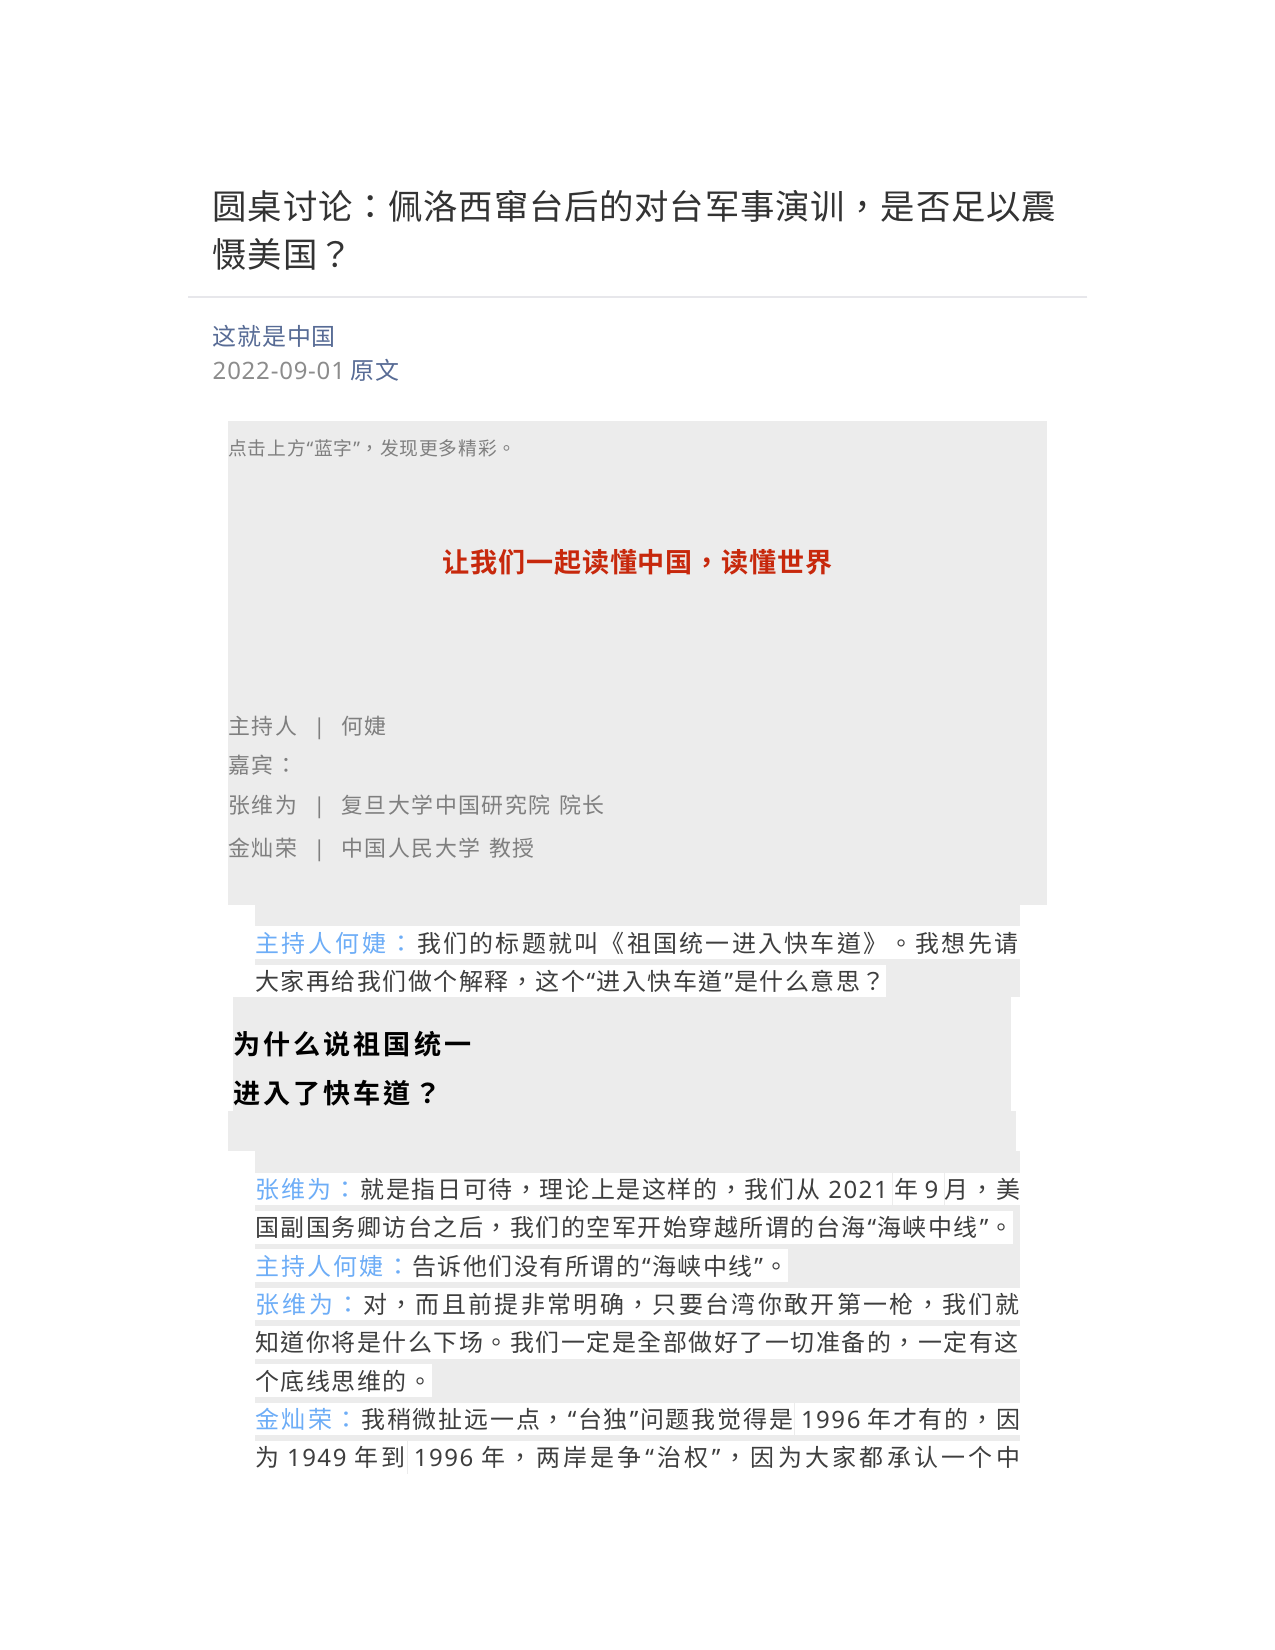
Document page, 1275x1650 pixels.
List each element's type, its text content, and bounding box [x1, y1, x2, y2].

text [255, 1397, 1020, 1474]
title 圆桌讨论：佩洛西窜台后的对台军事演训，是否足以震慑美国？ [187, 150, 1087, 298]
text 张维为：对，而且前提非常明确，只要台湾你敢开第一枪，我们就知道你将是什么下场。我们一定是全部做好了一切准备的，一定有这个底线思维的。 [255, 1359, 1020, 1397]
list 这就是中国 [212, 320, 1062, 352]
text 为什么说祖国统一 [233, 1013, 1011, 1062]
text 嘉宾： [228, 741, 1047, 780]
text 主持人 | 何婕 [228, 701, 1047, 741]
text 2022-09-01原文 发表于 [212, 352, 1062, 386]
text 张维为：就是指日可待，理论上是这样的，我们从2021年9月，美国副国务卿访台之后，我们的空军开始穿越所谓的台海“海峡中线”。 [255, 1167, 1020, 1244]
text 张维为 | 复旦大学中国研究院 院长 [228, 780, 1047, 820]
text 主持人何婕：我们的标题就叫《祖国统一进入快车道》。我想先请大家再给我们做个解释，这个“进入快车道”是什么意思？ [255, 959, 1020, 997]
text 点击上方“蓝字”，发现更多精彩。 [228, 421, 1047, 461]
text 进入了快车道？ [233, 1062, 1011, 1111]
text 让我们一起读懂中国，读懂世界 [228, 541, 1047, 581]
text 金灿荣 | 中国人民大学 教授 [228, 820, 1047, 863]
text 主持人何婕：告诉他们没有所谓的“海峡中线”。 [255, 1244, 1020, 1282]
